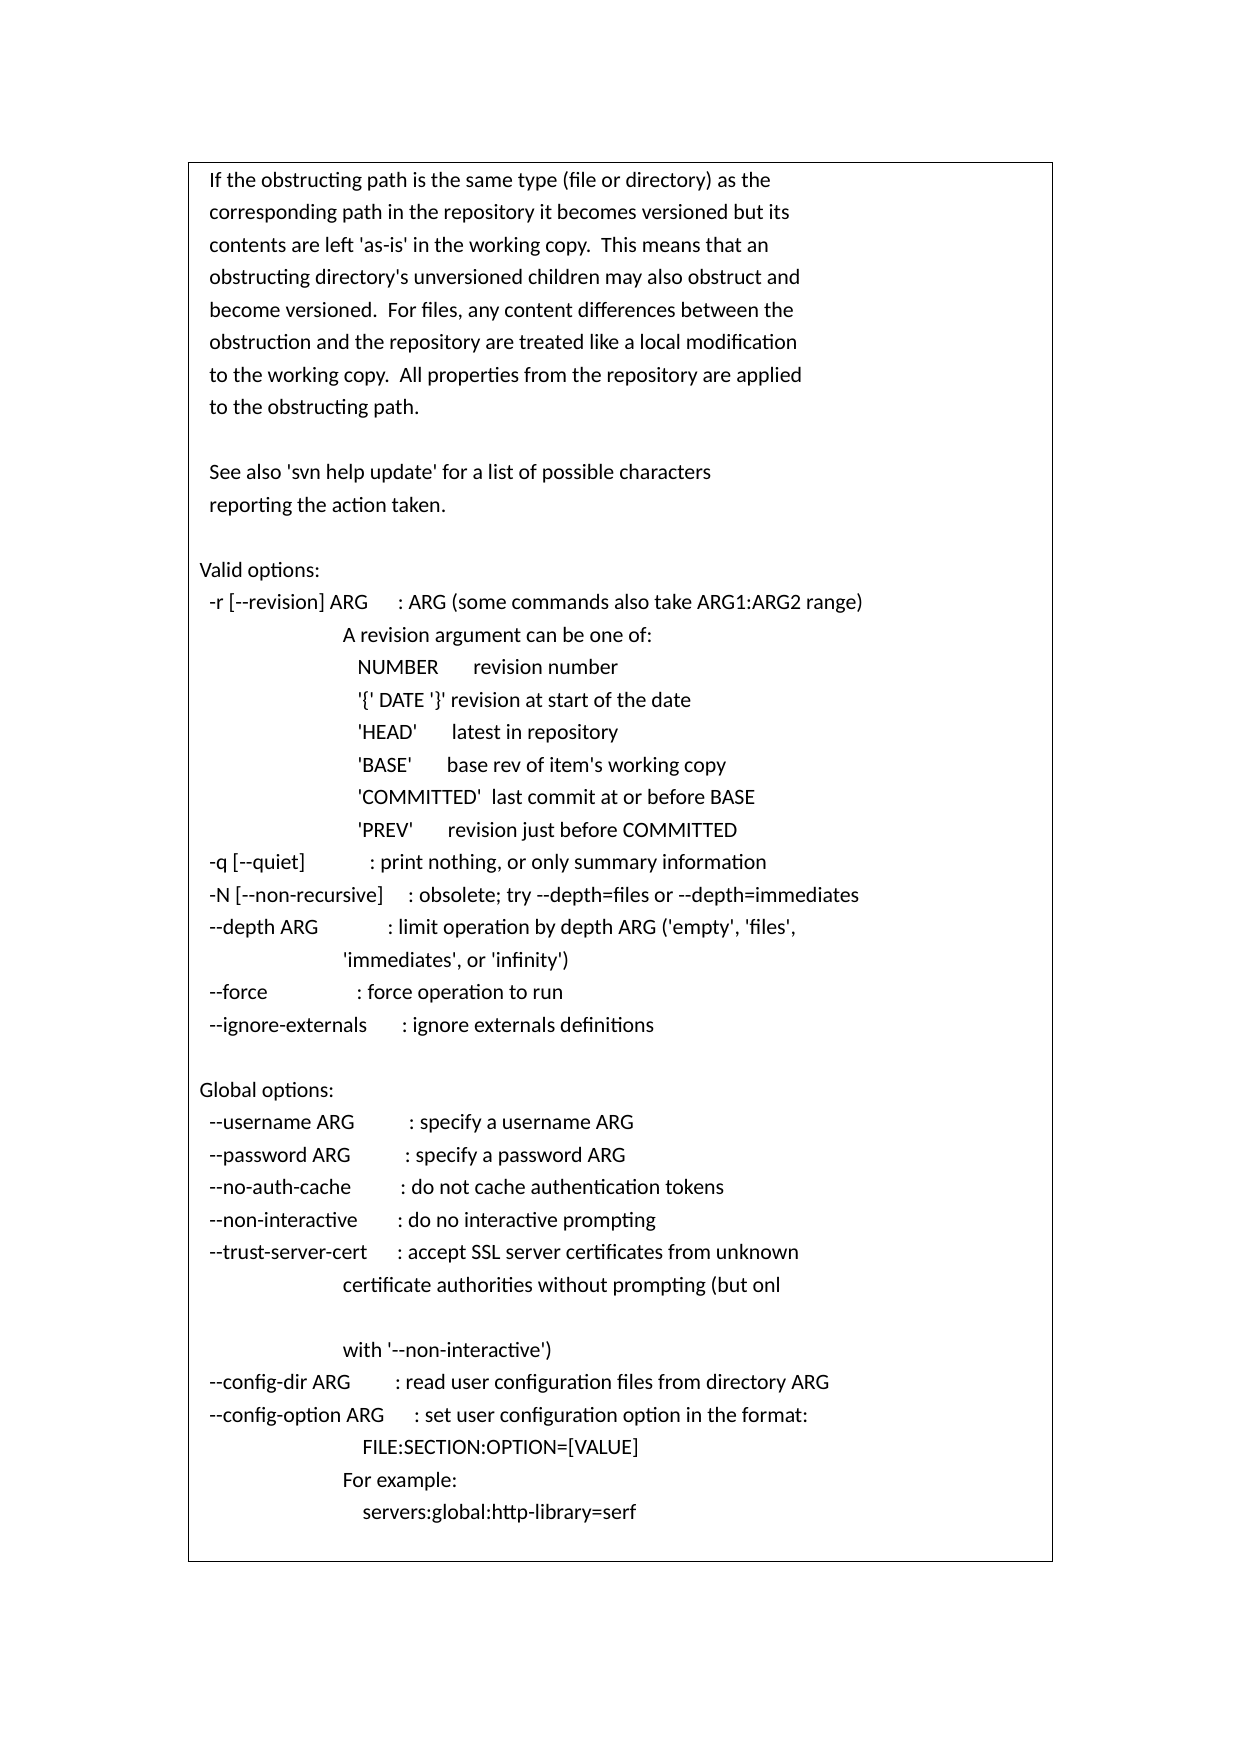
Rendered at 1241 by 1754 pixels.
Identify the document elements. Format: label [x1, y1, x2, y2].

table_header [189, 163, 1052, 1561]
